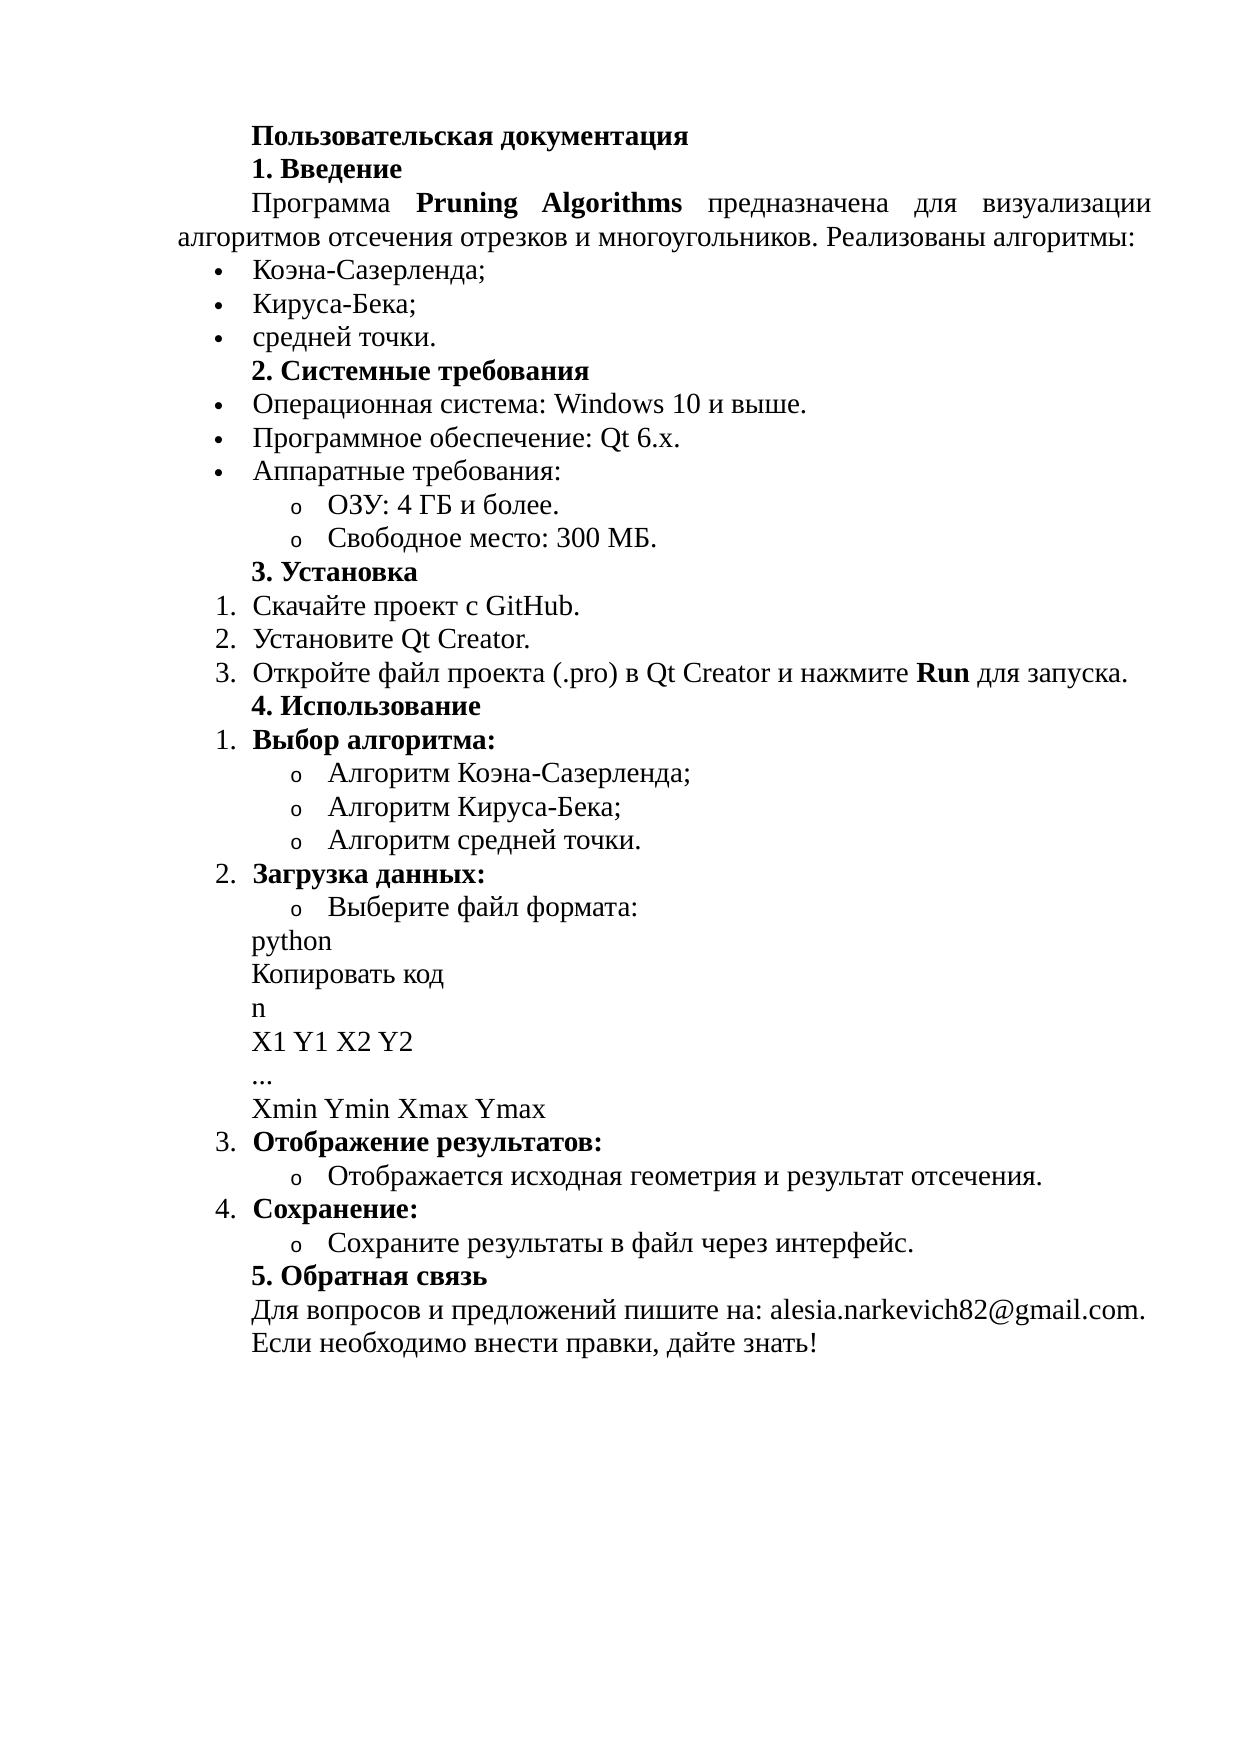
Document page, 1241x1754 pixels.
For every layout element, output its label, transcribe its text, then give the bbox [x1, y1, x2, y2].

text 1. Введение [177, 152, 1152, 185]
text python [177, 923, 1152, 957]
list Программное обеспечение: Qt 6.x. [215, 420, 1152, 453]
list Операционная система: Windows 10 и выше. [215, 386, 1152, 420]
text 3. Установка [177, 554, 1152, 588]
text 4. Использование [177, 688, 1152, 722]
list Свободное место: 300 МБ. [290, 521, 1152, 554]
text Для вопросов и предложений пишите на: alesia.narkevich82@gmail.com. [177, 1292, 1152, 1326]
list Аппаратные требования: [215, 453, 1152, 487]
list Сохраните результаты в файл через интерфейс. [290, 1225, 1152, 1258]
list Выберите файл формата: [290, 889, 1152, 923]
text Xmin Ymin Xmax Ymax [177, 1091, 1152, 1124]
list Кируса-Бека; [215, 286, 1152, 319]
text 2. Системные требования [177, 353, 1152, 386]
text Программа Pruning Algorithms предназначена для визуализации алгоритмов отсечения отрезков и многоугольников. Реализованы алгоритмы: [177, 185, 1152, 252]
text X1 Y1 X2 Y2 [177, 1024, 1152, 1057]
list Выбор алгоритма: [215, 722, 1152, 755]
text ... [177, 1057, 1152, 1091]
list Сохранение: [215, 1191, 1152, 1225]
list Алгоритм Кируса-Бека; [290, 789, 1152, 822]
list Установите Qt Creator. [215, 621, 1152, 655]
list Отображение результатов: [215, 1124, 1152, 1158]
list ОЗУ: 4 ГБ и более. [290, 487, 1152, 521]
list Скачайте проект с GitHub. [215, 588, 1152, 621]
list средней точки. [215, 319, 1152, 353]
list Откройте файл проекта (.pro) в Qt Creator и нажмите Run для запуска. [215, 655, 1152, 688]
text n [177, 990, 1152, 1024]
list Алгоритм Коэна-Сазерленда; [290, 755, 1152, 789]
text Пользовательская документация [177, 118, 1152, 152]
list Алгоритм средней точки. [290, 822, 1152, 856]
list Загрузка данных: [215, 856, 1152, 889]
list Отображается исходная геометрия и результат отсечения. [290, 1158, 1152, 1191]
list Коэна-Сазерленда; [215, 252, 1152, 286]
text Если необходимо внести правки, дайте знать! [177, 1326, 1152, 1359]
text 5. Обратная связь [177, 1258, 1152, 1292]
text Копировать код [177, 957, 1152, 990]
